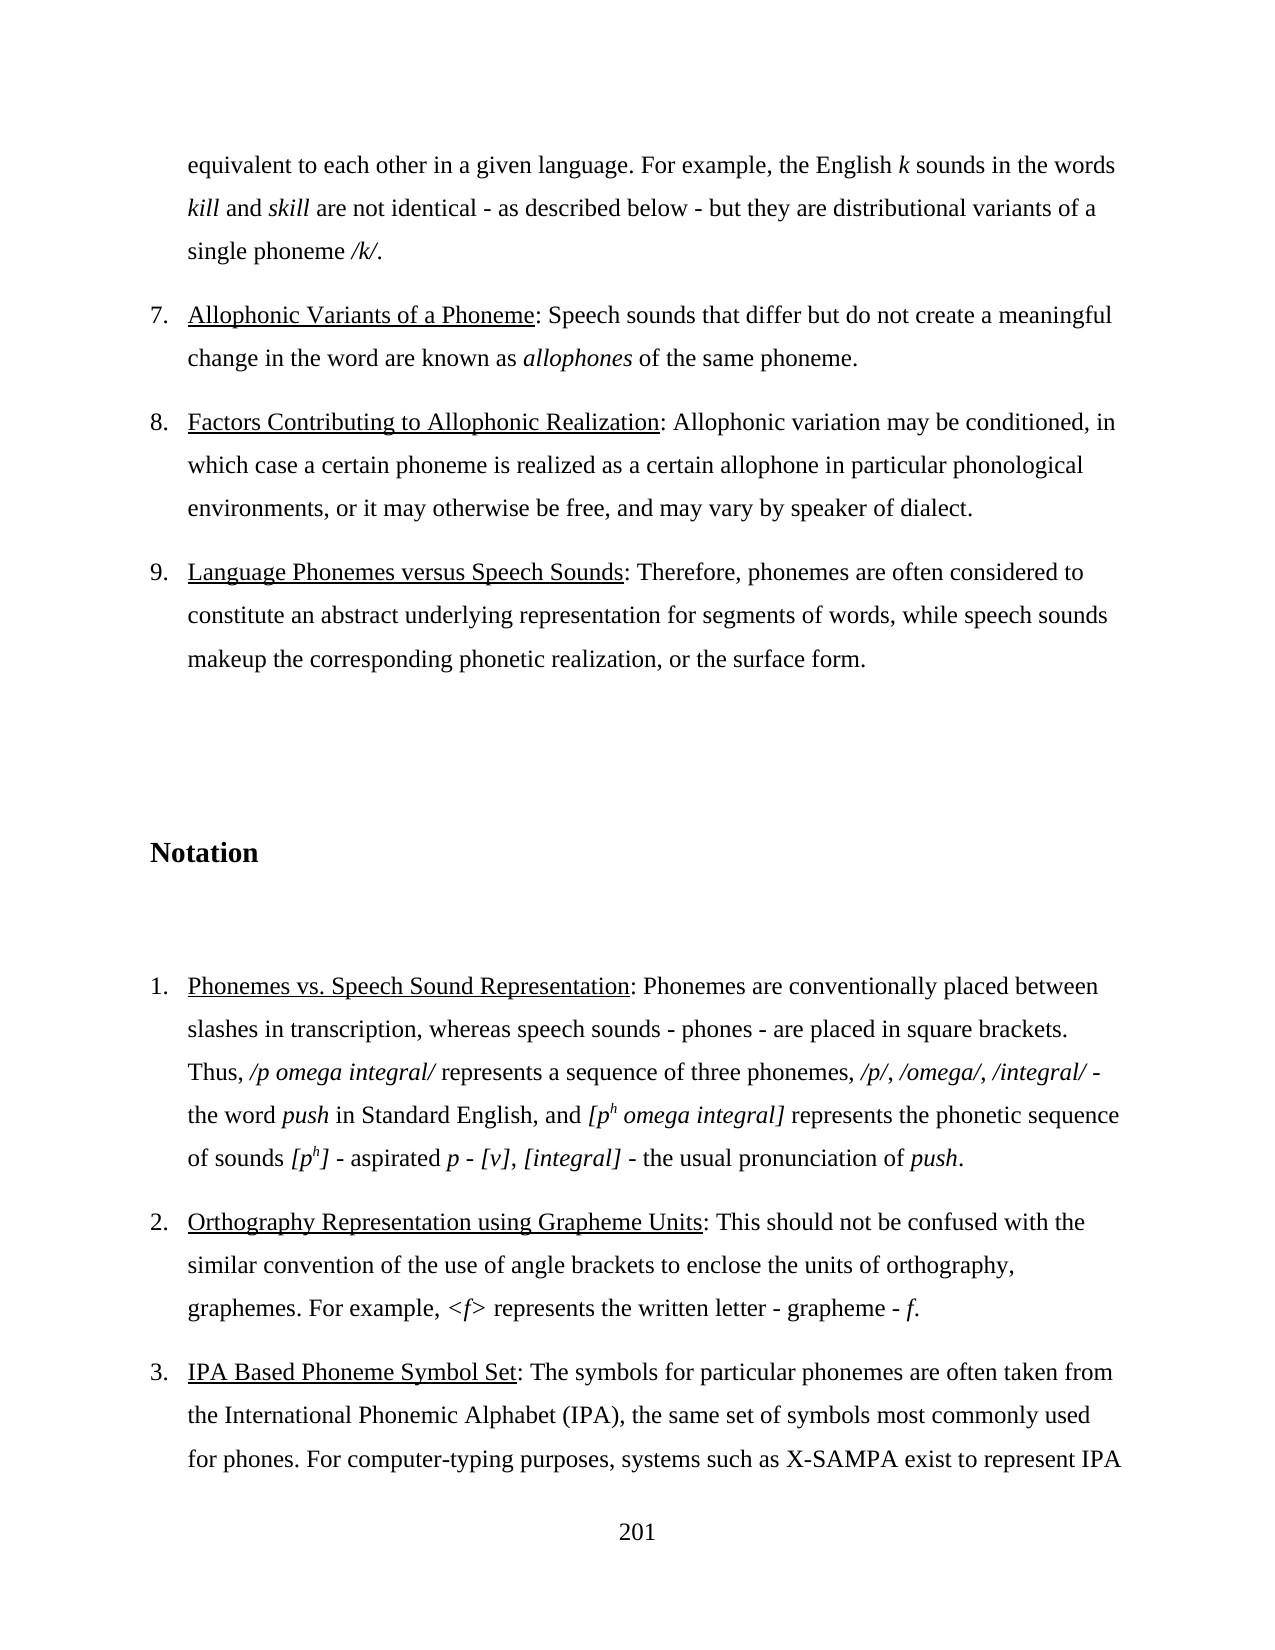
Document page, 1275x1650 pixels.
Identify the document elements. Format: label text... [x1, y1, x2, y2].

list Language Phonemes versus Speech Sounds: Therefore, phonemes are often considered to constitute an abstract underlying representation for segments of words, while speech sounds makeup the corresponding phonetic realization, or the surface form. [150, 557, 1125, 672]
list Orthography Representation using Grapheme Units: This should not be confused with the similar convention of the use of angle brackets to enclose the units of orthography, graphemes. For example, <f> represents the written letter - grapheme - f. [150, 1207, 1125, 1322]
list Phonemes vs. Speech Sound Representation: Phonemes are conventionally placed between slashes in transcription, whereas speech sounds - phones - are placed in square brackets. Thus, /p omega integral/ represents a sequence of three phonemes, /p/, /omega/, /integral/ - the word push in Standard English, and [ph omega integral] represents the phonetic sequence of sounds [ph] - aspirated p - [v], [integral] - the usual pronunciation of push. [150, 971, 1125, 1172]
list Factors Contributing to Allophonic Realization: Allophonic variation may be conditioned, in which case a certain phoneme is realized as a certain allophone in particular phonological environments, or it may otherwise be free, and may vary by speaker of dialect. [150, 407, 1125, 522]
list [150, 1357, 1125, 1472]
list Allophonic Variants of a Phoneme: Speech sounds that differ but do not create a meaningful change in the word are known as allophones of the same phoneme. [150, 300, 1125, 372]
text Notation [150, 836, 1125, 869]
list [150, 150, 1125, 265]
